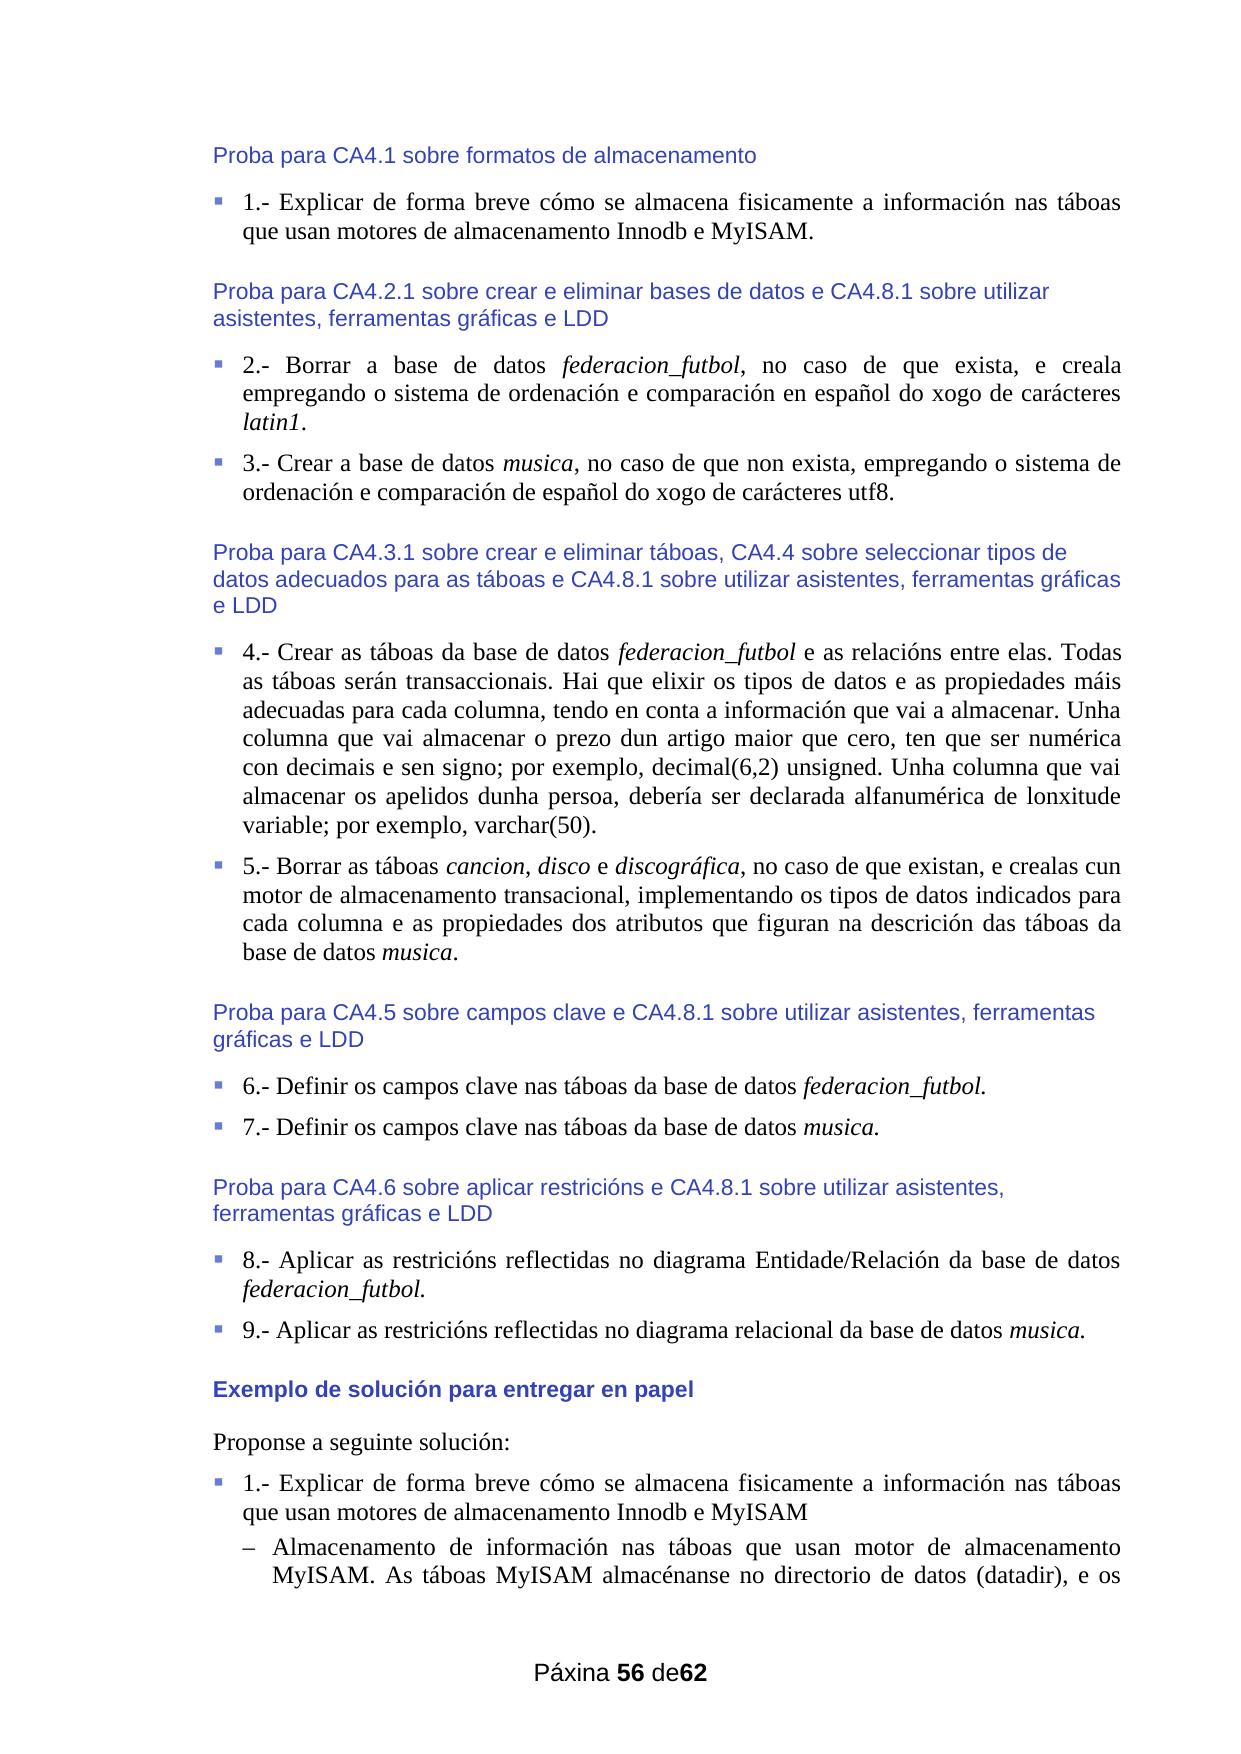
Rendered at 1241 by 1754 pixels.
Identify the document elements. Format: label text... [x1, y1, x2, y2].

text 8.- Aplicar as restricións reflectidas no diagrama Entidade/Relación da base de datos federacion_futbol. [213, 1246, 1122, 1303]
text Proba para CA4.5 sobre campos clave e CA4.8.1 sobre utilizar asistentes, ferramentas gráficas e LDD [213, 999, 1122, 1052]
text 5.- Borrar as táboas cancion, disco e discográfica, no caso de que existan, e crealas cun motor de almacenamento transacional, implementando os tipos de datos indicados para cada columna e as propiedades dos atributos que figuran na descrición das táboas da base de datos musica. [213, 851, 1122, 966]
text Exemplo de solución para entregar en papel [213, 1376, 1122, 1402]
text 7.- Definir os campos clave nas táboas da base de datos musica. [213, 1112, 1122, 1141]
text 1.- Explicar de forma breve cómo se almacena fisicamente a información nas táboas que usan motores de almacenamento Innodb e MyISAM. [213, 187, 1122, 245]
text 6.- Definir os campos clave nas táboas da base de datos federacion_futbol. [213, 1071, 1122, 1099]
text 9.- Aplicar as restricións reflectidas no diagrama relacional da base de datos musica. [213, 1316, 1122, 1344]
text Proba para CA4.3.1 sobre crear e eliminar táboas, CA4.4 sobre seleccionar tipos de datos adecuados para as táboas e CA4.8.1 sobre utilizar asistentes, ferramentas gráficas e LDD [213, 539, 1122, 618]
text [242, 1532, 1122, 1589]
text 2.- Borrar a base de datos federacion_futbol, no caso de que exista, e creala empregando o sistema de ordenación e comparación en español do xogo de carácteres latin1. [213, 350, 1122, 436]
text 1.- Explicar de forma breve cómo se almacena fisicamente a información nas táboas que usan motores de almacenamento Innodb e MyISAM [213, 1468, 1122, 1526]
text Proba para CA4.1 sobre formatos de almacenamento [213, 142, 1122, 169]
text Proponse a seguinte solución: [213, 1427, 1122, 1456]
text 3.- Crear a base de datos musica, no caso de que non exista, empregando o sistema de ordenación e comparación de español do xogo de carácteres utf8. [213, 448, 1122, 506]
text Proba para CA4.2.1 sobre crear e eliminar bases de datos e CA4.8.1 sobre utilizar asistentes, ferramentas gráficas e LDD [213, 278, 1122, 331]
text Proba para CA4.6 sobre aplicar restricións e CA4.8.1 sobre utilizar asistentes, ferramentas gráficas e LDD [213, 1174, 1122, 1227]
text 4.- Crear as táboas da base de datos federacion_futbol e as relacións entre elas. Todas as táboas serán transaccionais. Hai que elixir os tipos de datos e as propiedades máis adecuadas para cada columna, tendo en conta a información que vai a almacenar. Unha columna que vai almacenar o prezo dun artigo maior que cero, ten que ser numérica con decimais e sen signo; por exemplo, decimal(6,2) unsigned. Unha columna que vai almacenar os apelidos dunha persoa, debería ser declarada alfanumérica de lonxitude variable; por exemplo, varchar(50). [213, 637, 1122, 838]
